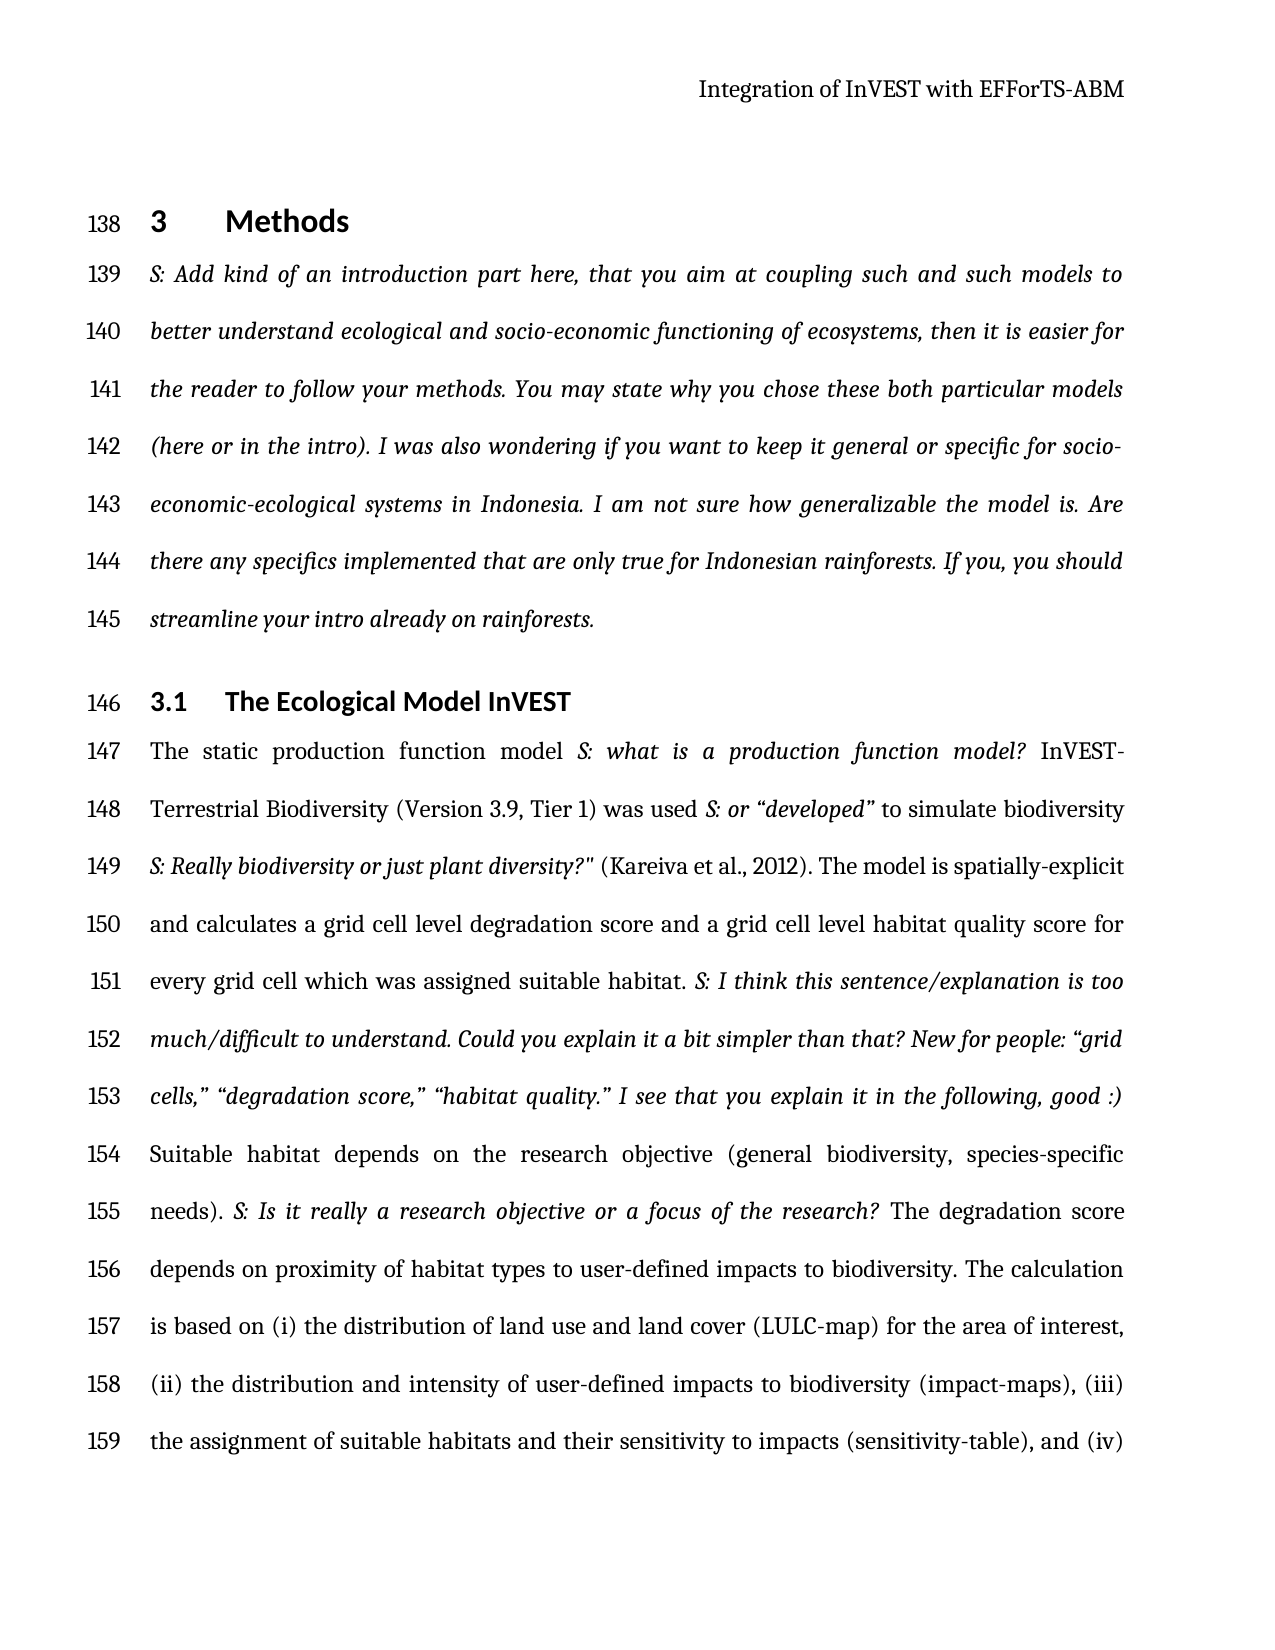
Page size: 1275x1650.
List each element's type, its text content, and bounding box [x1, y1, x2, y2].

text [150, 737, 1125, 1456]
subtitle 3 Methods [150, 200, 1125, 241]
subtitle 3.1 The Ecological Model InVEST [150, 683, 1125, 718]
text S: Add kind of an introduction part here, that you aim at coupling such and such models to better understand ecological and socio-economic functioning of ecosystems, then it is easier for the reader to follow your methods. You may state why you chose these both particular models (here or in the intro). I was also wondering if you want to keep it general or specific for socio-economic-ecological systems in Indonesia. I am not sure how generalizable the model is. Are there any specifics implemented that are only true for Indonesian rainforests. If you, you should streamline your intro already on rainforests. [150, 259, 1125, 633]
